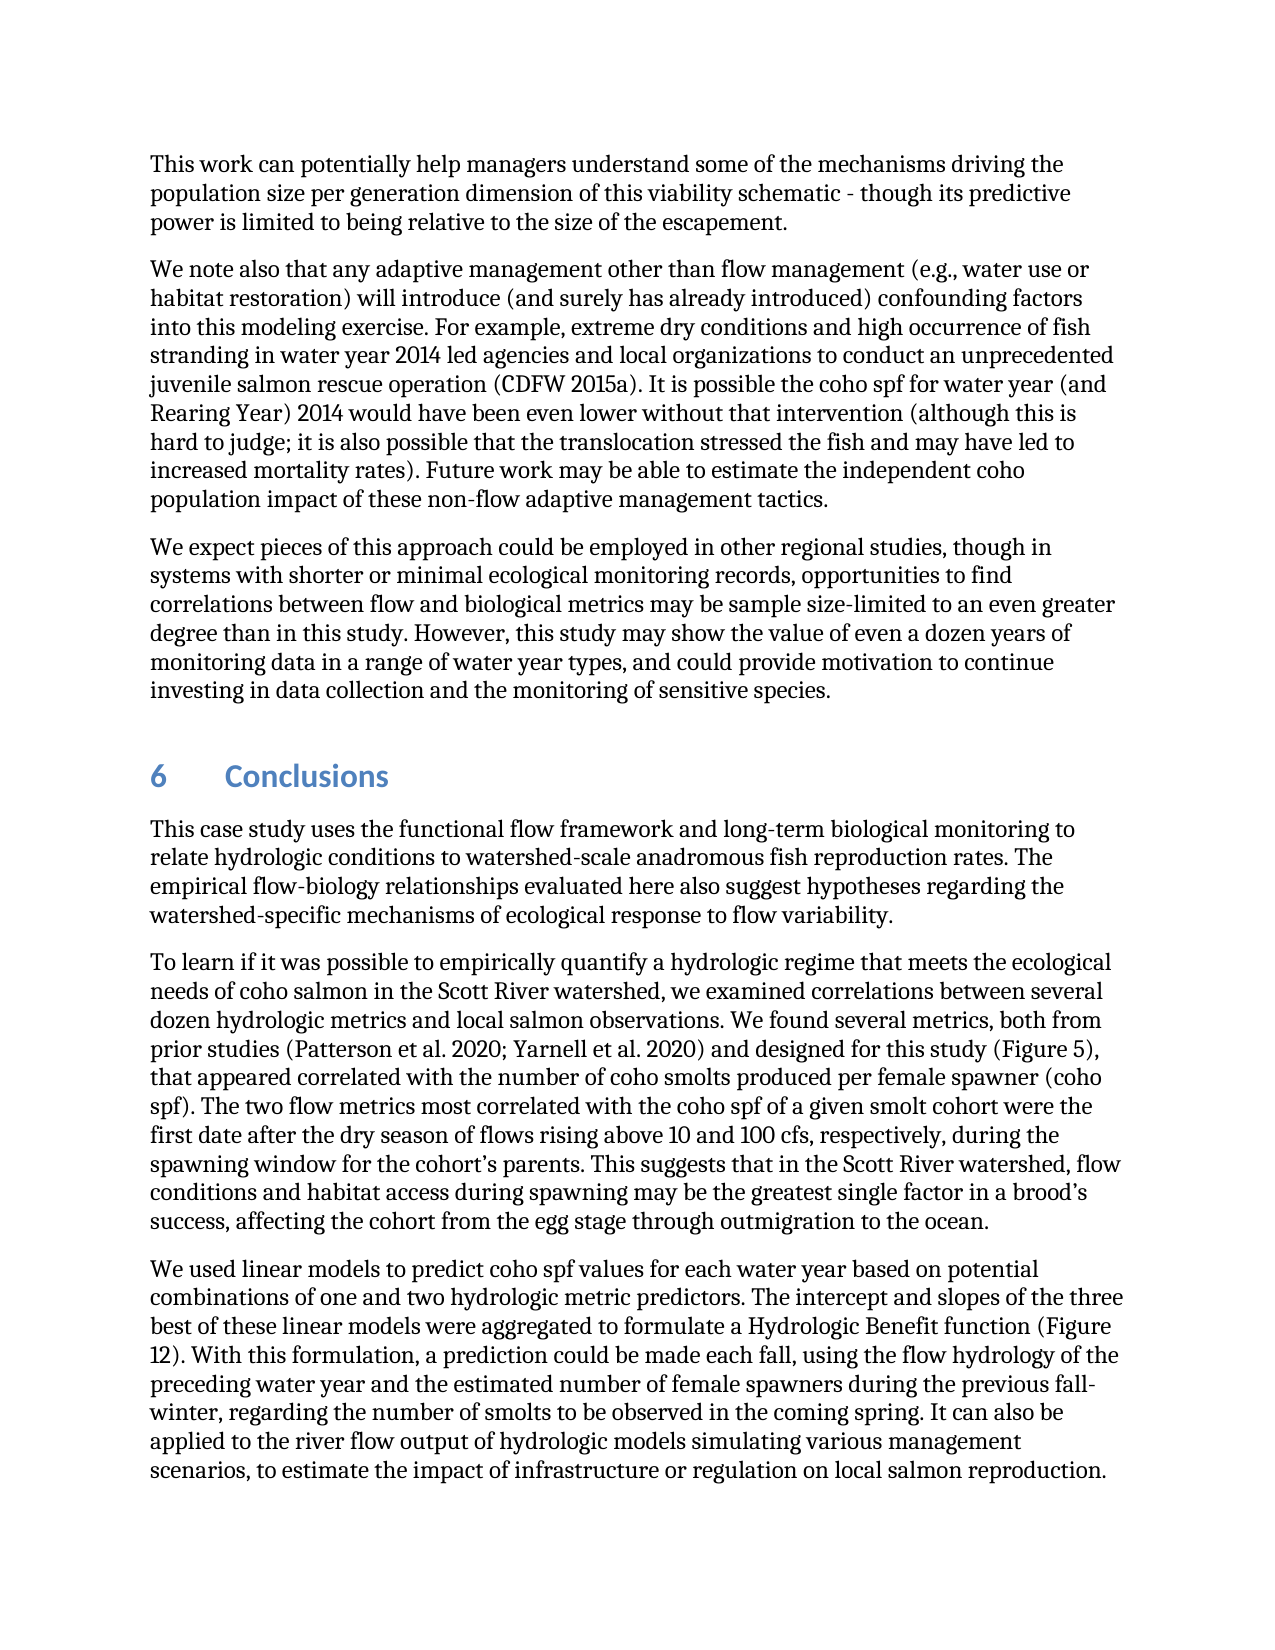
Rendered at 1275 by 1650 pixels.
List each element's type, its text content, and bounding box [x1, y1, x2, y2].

text We expect pieces of this approach could be employed in other regional studies, though in systems with shorter or minimal ecological monitoring records, opportunities to find correlations between flow and biological metrics may be sample size-limited to an even greater degree than in this study. However, this study may show the value of even a dozen years of monitoring data in a range of water year types, and could provide motivation to continue investing in data collection and the monitoring of sensitive species. [150, 532, 1125, 705]
text This case study uses the functional flow framework and long-term biological monitoring to relate hydrologic conditions to watershed-scale anadromous fish reproduction rates. The empirical flow-biology relationships evaluated here also suggest hypotheses regarding the watershed-specific mechanisms of ecological response to flow variability. [150, 814, 1125, 929]
subtitle 6 Conclusions [150, 755, 1125, 796]
text To learn if it was possible to empirically quantify a hydrologic regime that meets the ecological needs of coho salmon in the Scott River watershed, we examined correlations between several dozen hydrologic metrics and local salmon observations. We found several metrics, both from prior studies (Patterson et al. 2020; Yarnell et al. 2020) and designed for this study (Figure 5), that appeared correlated with the number of coho smolts produced per female spawner (coho spf). The two flow metrics most correlated with the coho spf of a given smolt cohort were the first date after the dry season of flows rising above 10 and 100 cfs, respectively, during the spawning window for the cohort’s parents. This suggests that in the Scott River watershed, flow conditions and habitat access during spawning may be the greatest single factor in a brood’s success, affecting the cohort from the egg stage through outmigration to the ocean. [150, 948, 1125, 1236]
text This work can potentially help managers understand some of the mechanisms driving the population size per generation dimension of this viability schematic - though its predictive power is limited to being relative to the size of the escapement. [150, 150, 1125, 236]
text We note also that any adaptive management other than flow management (e.g., water use or habitat restoration) will introduce (and surely has already introduced) confounding factors into this modeling exercise. For example, extreme dry conditions and high occurrence of fish stranding in water year 2014 led agencies and local organizations to conduct an unprecedented juvenile salmon rescue operation (CDFW 2015a). It is possible the coho spf for water year (and Rearing Year) 2014 would have been even lower without that intervention (although this is hard to judge; it is also possible that the translocation stressed the fish and may have led to increased mortality rates). Future work may be able to estimate the independent coho population impact of these non-flow adaptive management tactics. [150, 255, 1125, 514]
text We used linear models to predict coho spf values for each water year based on potential combinations of one and two hydrologic metric predictors. The intercept and slopes of the three best of these linear models were aggregated to formulate a Hydrologic Benefit function (Figure 12). With this formulation, a prediction could be made each fall, using the flow hydrology of the preceding water year and the estimated number of female spawners during the previous fall-winter, regarding the number of smolts to be observed in the coming spring. It can also be applied to the river flow output of hydrologic models simulating various management scenarios, to estimate the impact of infrastructure or regulation on local salmon reproduction. [150, 1254, 1125, 1484]
